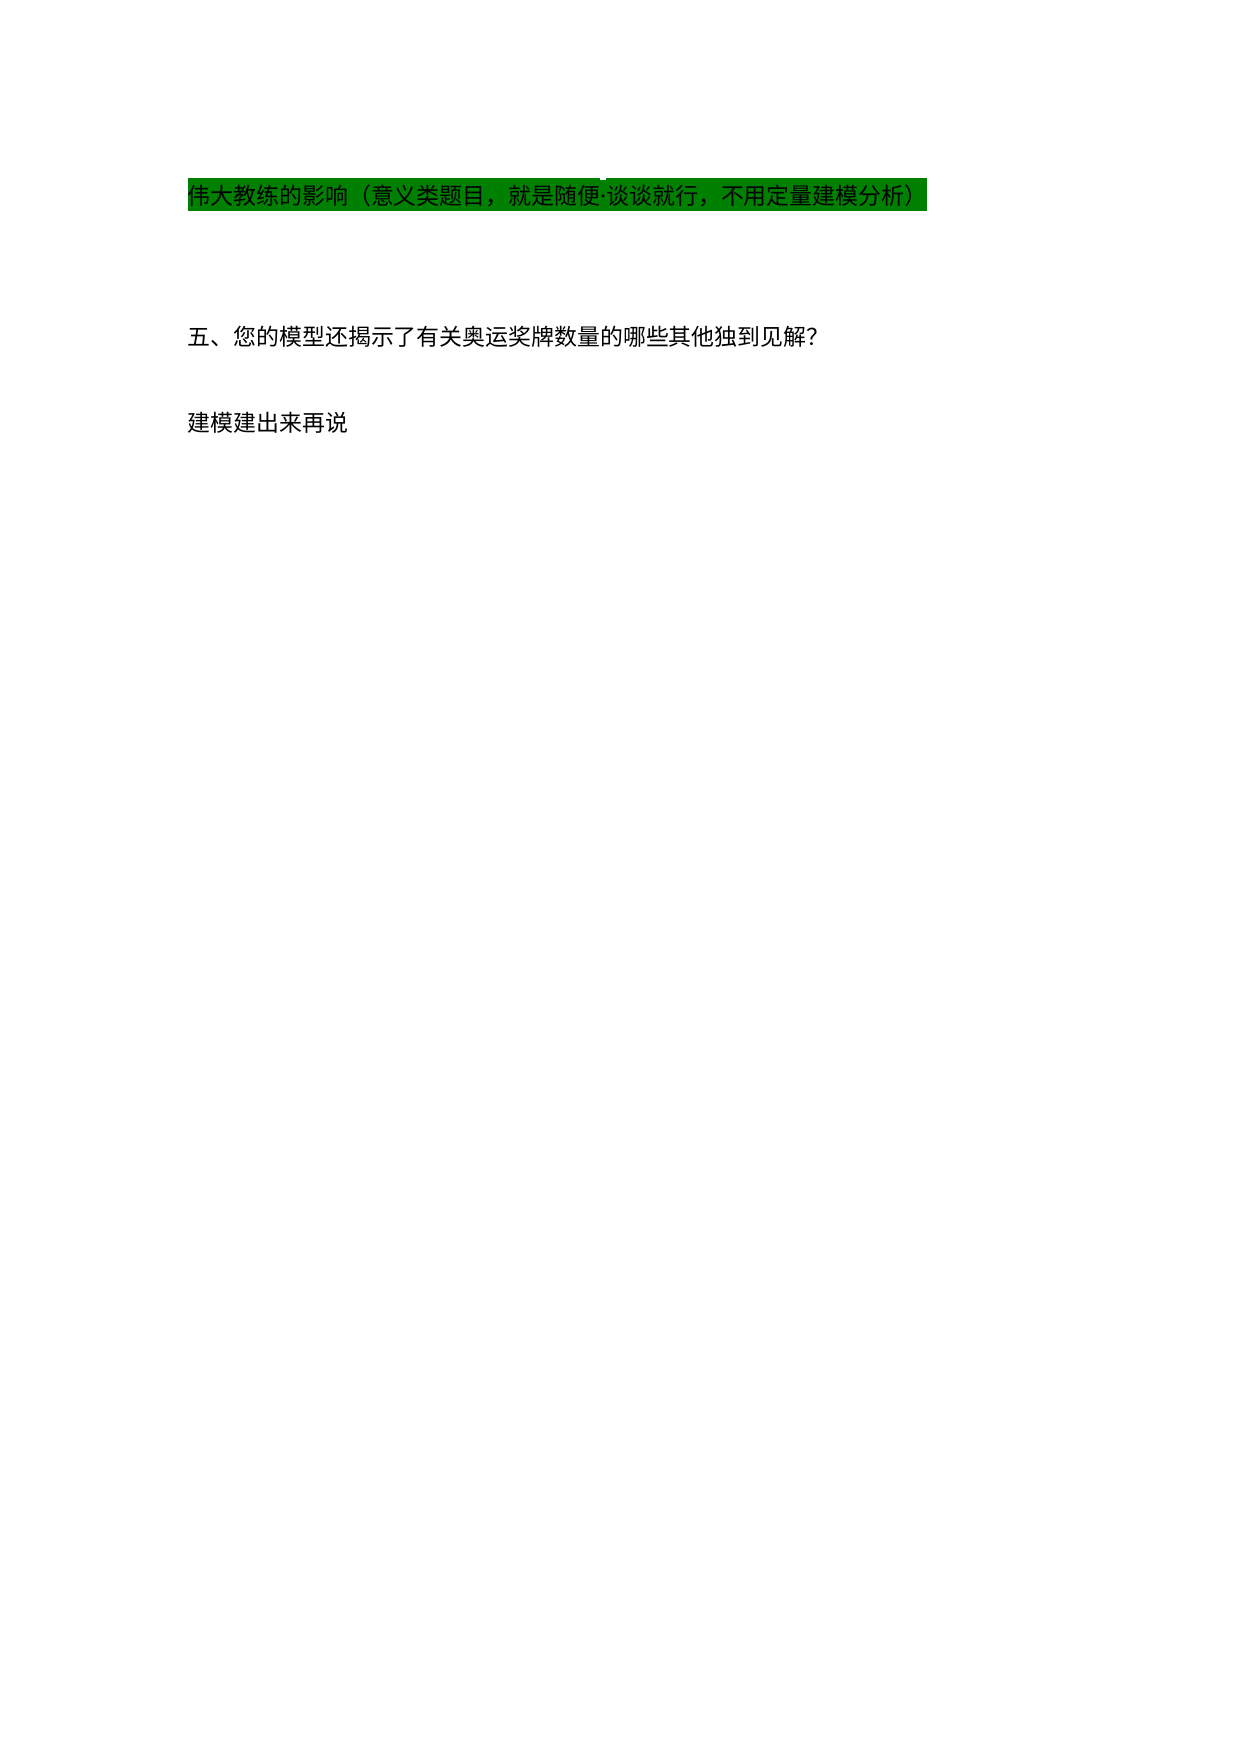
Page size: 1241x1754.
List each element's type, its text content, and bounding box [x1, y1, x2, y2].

text 伟大教练的影响（意义类题目，就是随便·谈谈就行，不用定量建模分析） [187, 162, 1053, 227]
text 建模建出来再说 [187, 389, 1053, 454]
text 五、您的模型还揭示了有关奥运奖牌数量的哪些其他独到见解？ [187, 302, 1053, 367]
